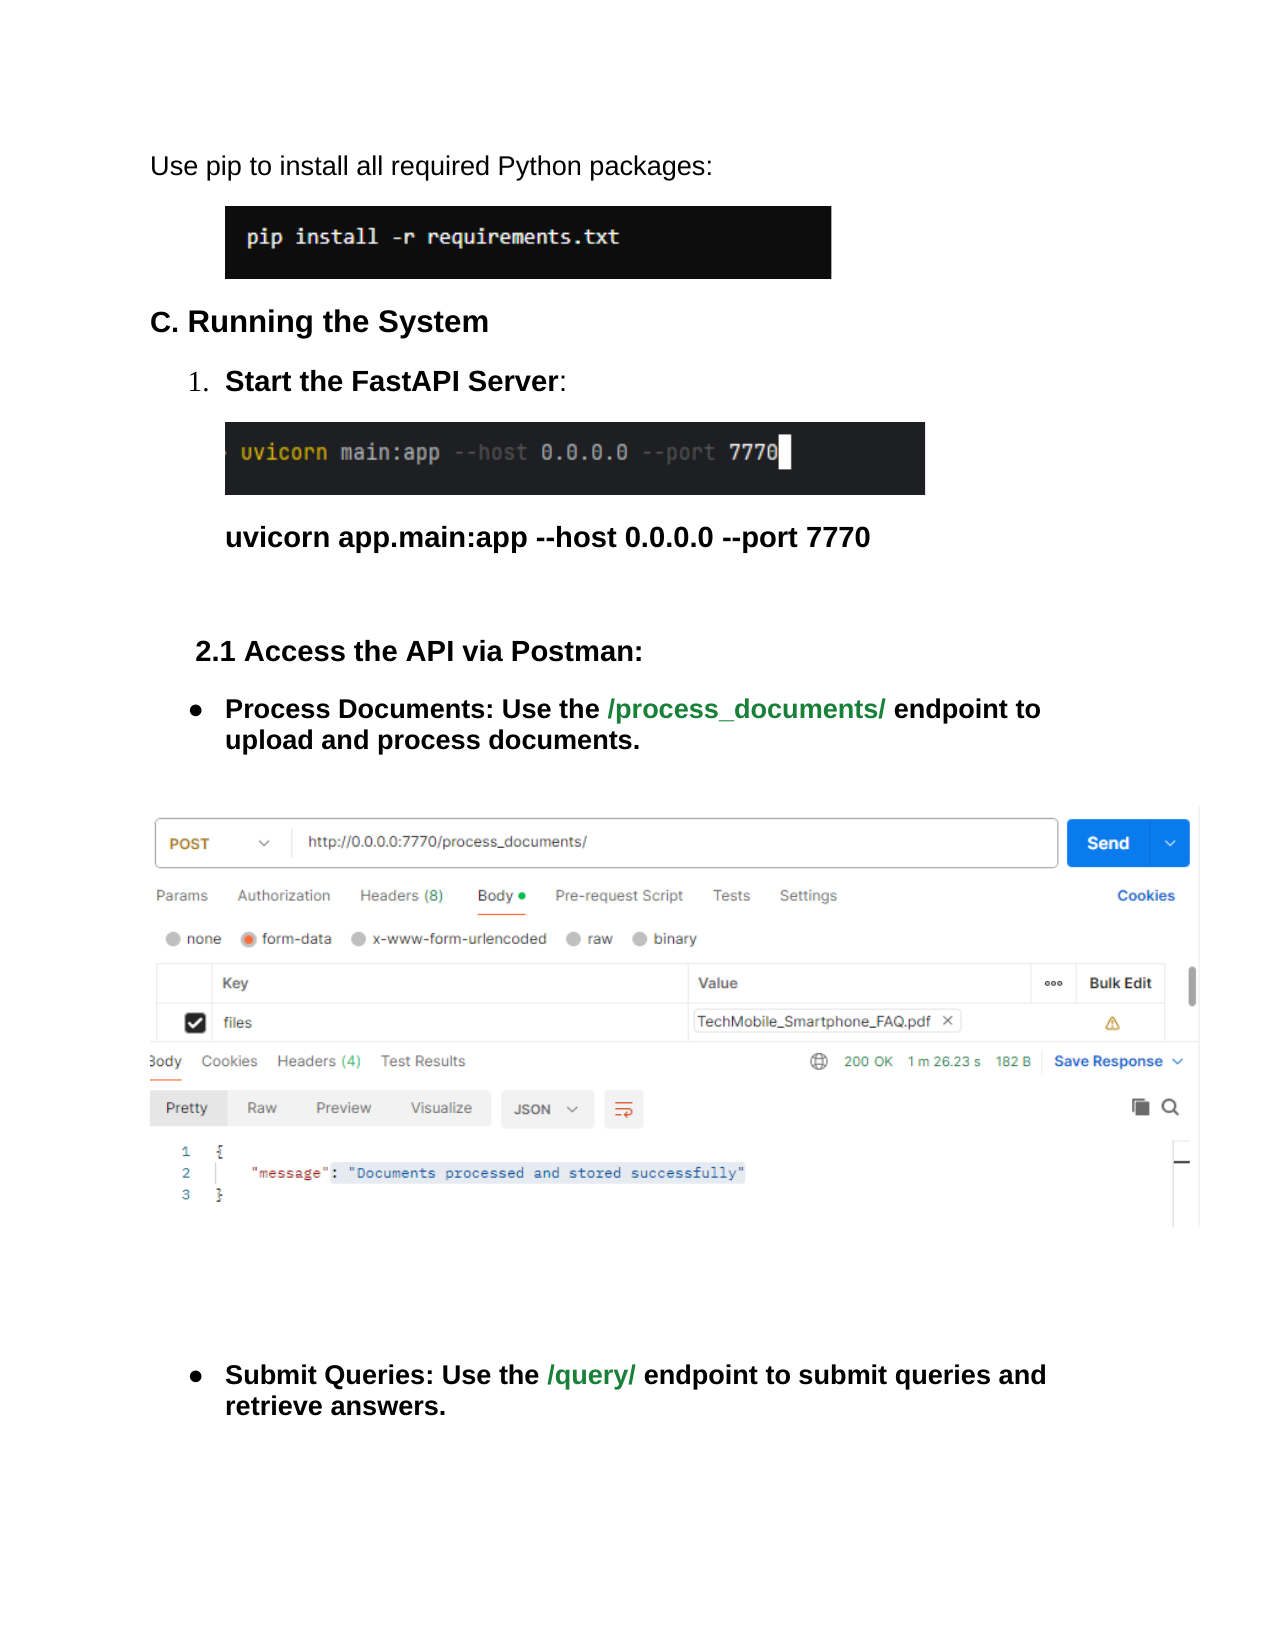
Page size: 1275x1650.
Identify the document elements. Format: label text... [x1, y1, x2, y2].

picture [225, 422, 926, 495]
list Process Documents: Use the /process_documents/ endpoint to upload and process documents. [187, 693, 1125, 755]
picture [225, 206, 832, 279]
picture [150, 806, 1201, 1227]
subtitle C. Running the System [150, 303, 1125, 339]
text Use pip to install all required Python packages: [150, 150, 1125, 181]
list Start the FastAPI Server: [187, 364, 1125, 398]
text uvicorn app.main:app --host 0.0.0.0 --port 7770 [225, 519, 1125, 553]
text 2.1 Access the API via Postman: [150, 634, 1125, 668]
list Submit Queries: Use the /query/ endpoint to submit queries and retrieve answers. [187, 1359, 1125, 1421]
